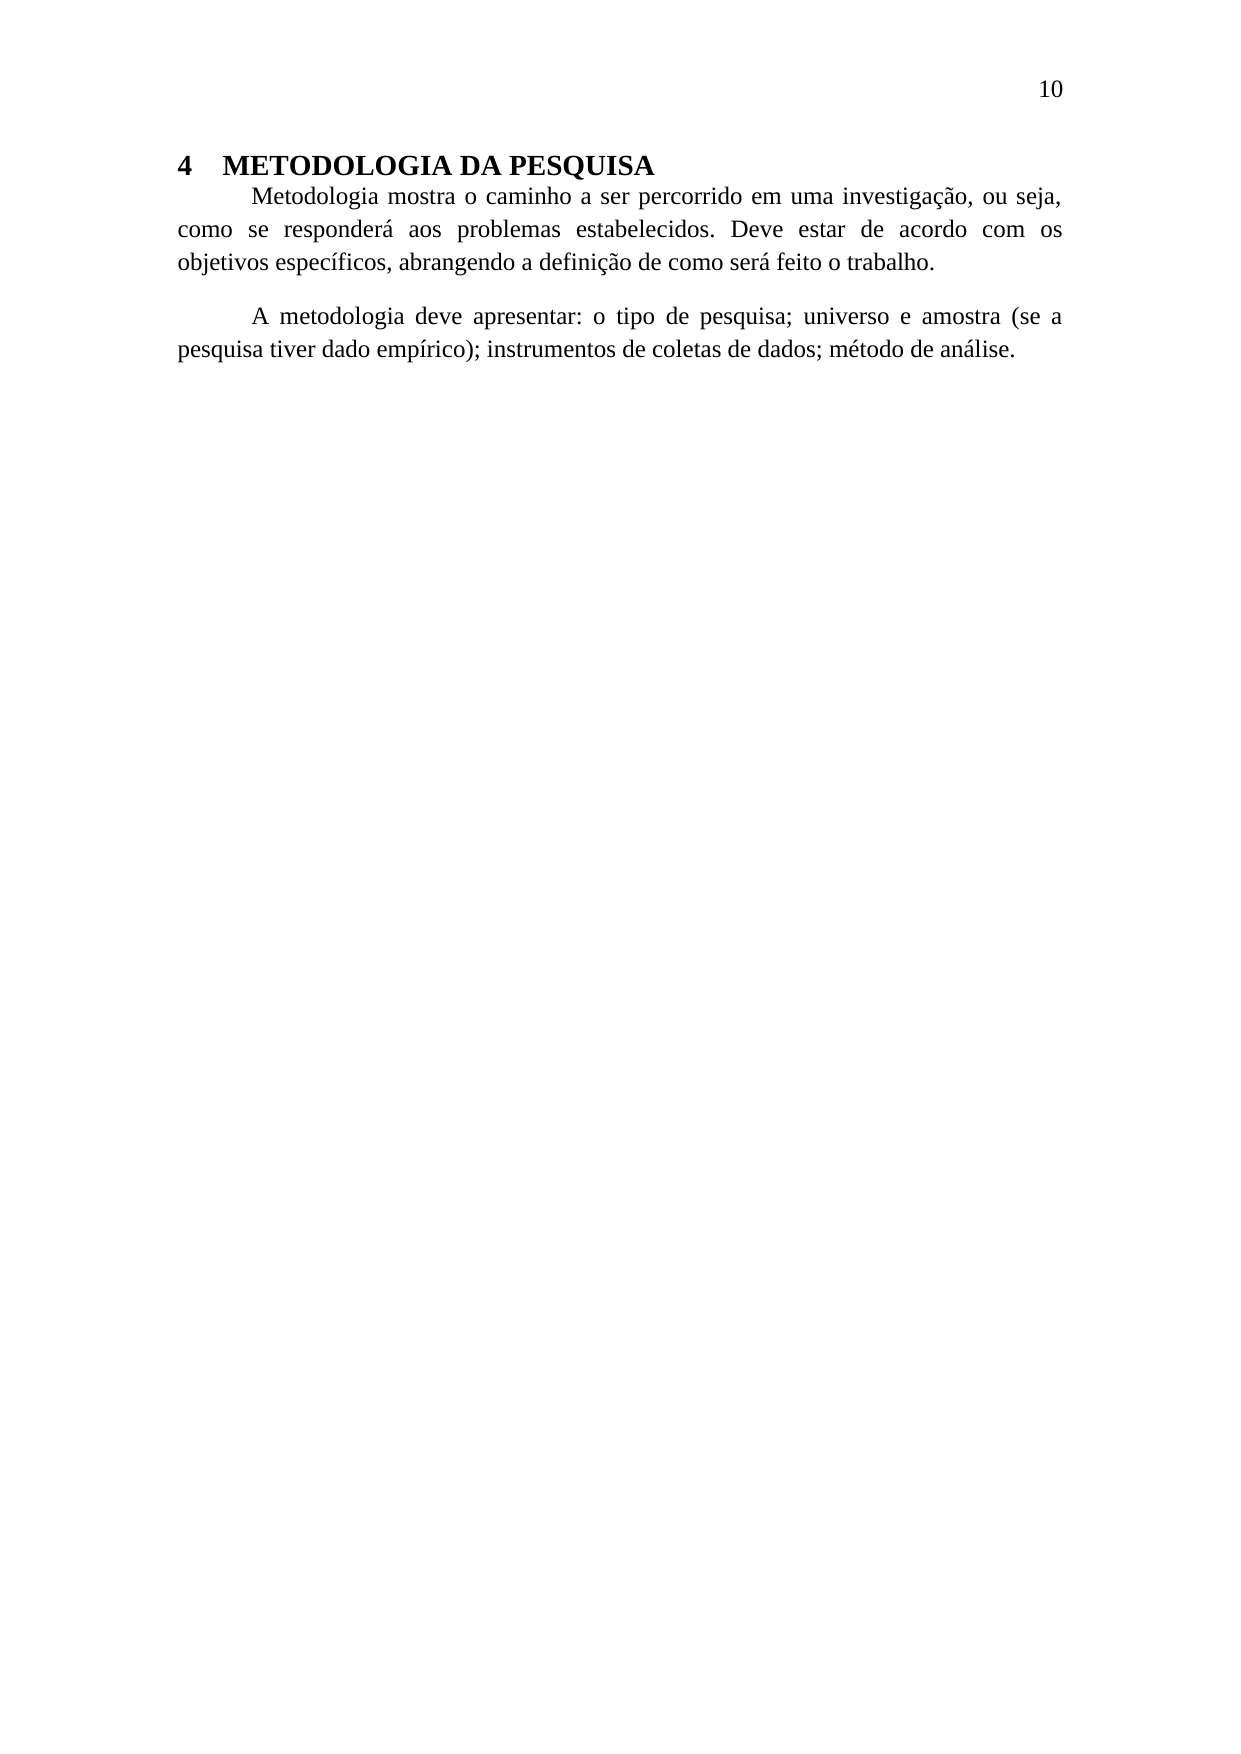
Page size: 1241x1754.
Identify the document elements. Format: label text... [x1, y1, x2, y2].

text Metodologia mostra o caminho a ser percorrido em uma investigação, ou seja, como se responderá aos problemas estabelecidos. Deve estar de acordo com os objetivos específicos, abrangendo a definição de como será feito o trabalho. [177, 181, 1063, 276]
text A metodologia deve apresentar: o tipo de pesquisa; universo e amostra (se a pesquisa tiver dado empírico); instrumentos de coletas de dados; método de análise. [177, 301, 1063, 363]
subtitle METODOLOGIA DA PESQUISA [177, 148, 1063, 181]
